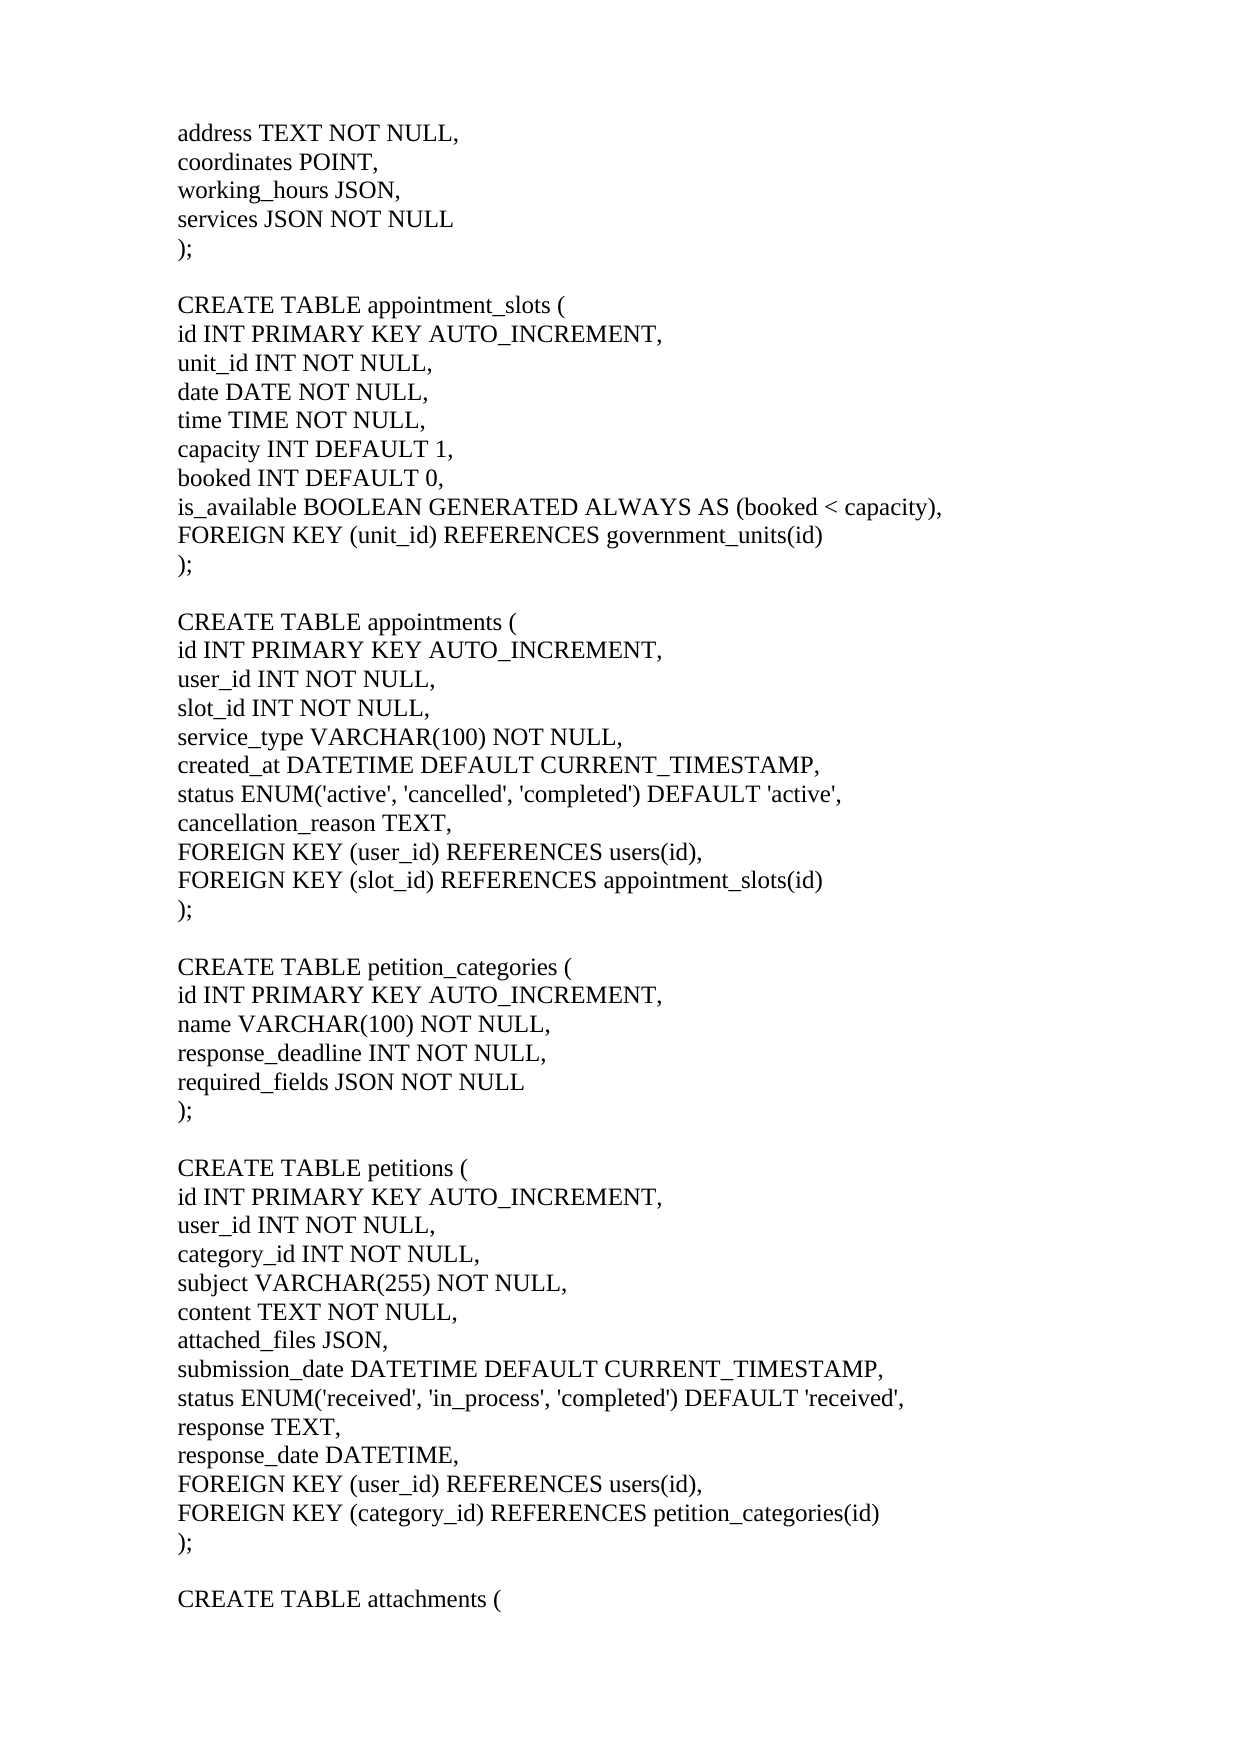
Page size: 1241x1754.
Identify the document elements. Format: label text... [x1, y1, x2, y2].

text capacity INT DEFAULT 1, [177, 434, 1152, 463]
text status ENUM('active', 'cancelled', 'completed') DEFAULT 'active', [177, 779, 1152, 808]
text working_hours JSON, [177, 176, 1152, 204]
text response TEXT, [177, 1412, 1152, 1441]
text CREATE TABLE petitions ( [177, 1153, 1152, 1182]
text subject VARCHAR(255) NOT NULL, [177, 1268, 1152, 1297]
text content TEXT NOT NULL, [177, 1297, 1152, 1326]
text CREATE TABLE appointment_slots ( [177, 291, 1152, 319]
text FOREIGN KEY (category_id) REFERENCES petition_categories(id) [177, 1498, 1152, 1527]
text date DATE NOT NULL, [177, 377, 1152, 406]
text FOREIGN KEY (user_id) REFERENCES users(id), [177, 1469, 1152, 1498]
text user_id INT NOT NULL, [177, 1211, 1152, 1239]
text services JSON NOT NULL [177, 204, 1152, 233]
text ); [177, 233, 1152, 262]
text slot_id INT NOT NULL, [177, 693, 1152, 722]
text is_available BOOLEAN GENERATED ALWAYS AS (booked < capacity), [177, 492, 1152, 521]
text CREATE TABLE appointments ( [177, 607, 1152, 636]
text required_fields JSON NOT NULL [177, 1067, 1152, 1096]
text id INT PRIMARY KEY AUTO_INCREMENT, [177, 636, 1152, 664]
text submission_date DATETIME DEFAULT CURRENT_TIMESTAMP, [177, 1354, 1152, 1383]
text booked INT DEFAULT 0, [177, 463, 1152, 492]
text CREATE TABLE petition_categories ( [177, 952, 1152, 981]
text created_at DATETIME DEFAULT CURRENT_TIMESTAMP, [177, 751, 1152, 779]
text time TIME NOT NULL, [177, 406, 1152, 434]
text unit_id INT NOT NULL, [177, 348, 1152, 377]
text response_date DATETIME, [177, 1441, 1152, 1469]
text FOREIGN KEY (user_id) REFERENCES users(id), [177, 837, 1152, 866]
text ); [177, 894, 1152, 923]
text cancellation_reason TEXT, [177, 808, 1152, 837]
text FOREIGN KEY (unit_id) REFERENCES government_units(id) [177, 521, 1152, 549]
text id INT PRIMARY KEY AUTO_INCREMENT, [177, 981, 1152, 1009]
text id INT PRIMARY KEY AUTO_INCREMENT, [177, 1182, 1152, 1211]
text address TEXT NOT NULL, [177, 118, 1152, 147]
text user_id INT NOT NULL, [177, 664, 1152, 693]
text attached_files JSON, [177, 1326, 1152, 1354]
text ); [177, 1527, 1152, 1556]
text coordinates POINT, [177, 147, 1152, 176]
text FOREIGN KEY (slot_id) REFERENCES appointment_slots(id) [177, 866, 1152, 894]
text id INT PRIMARY KEY AUTO_INCREMENT, [177, 319, 1152, 348]
text category_id INT NOT NULL, [177, 1239, 1152, 1268]
text service_type VARCHAR(100) NOT NULL, [177, 722, 1152, 751]
text ); [177, 549, 1152, 578]
text ); [177, 1096, 1152, 1124]
text CREATE TABLE attachments ( [177, 1584, 1152, 1613]
text response_deadline INT NOT NULL, [177, 1038, 1152, 1067]
text name VARCHAR(100) NOT NULL, [177, 1009, 1152, 1038]
text status ENUM('received', 'in_process', 'completed') DEFAULT 'received', [177, 1383, 1152, 1412]
